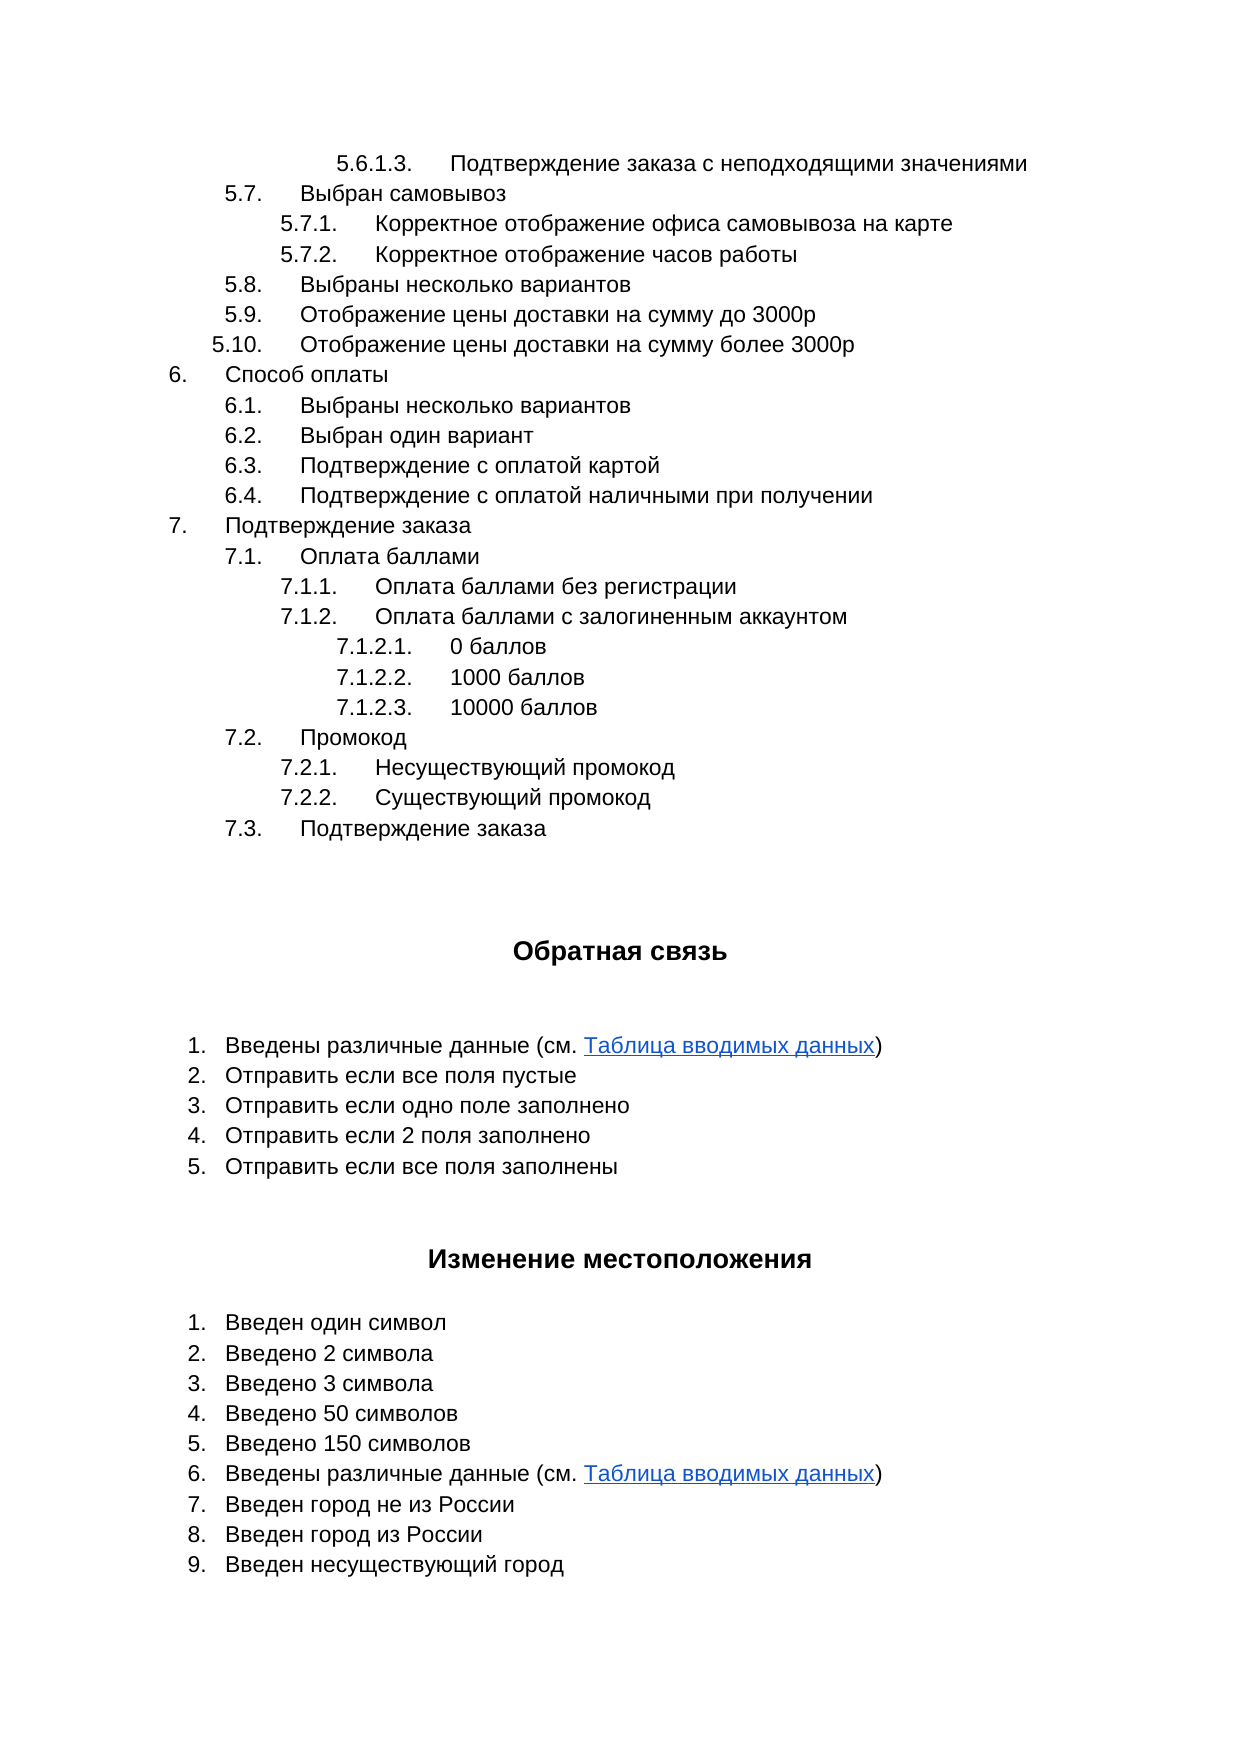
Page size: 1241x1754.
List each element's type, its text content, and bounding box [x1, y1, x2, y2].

list 1000 баллов [412, 663, 1090, 690]
list Корректное отображение офиса самовывоза на карте [337, 210, 1090, 237]
text Изменение местоположения [150, 1243, 1090, 1274]
list Корректное отображение часов работы [337, 241, 1090, 267]
list Оплата баллами без регистрации [337, 573, 1090, 599]
list Отправить если одно поле заполнено [187, 1092, 1090, 1118]
list Введен город из России [187, 1521, 1090, 1547]
list Введен город не из России [187, 1491, 1090, 1517]
list Подтверждение заказа с неподходящими значениями [412, 150, 1090, 176]
list Несуществующий промокод [337, 754, 1090, 781]
list Отображение цены доставки на сумму более 3000р [262, 331, 1090, 358]
list Отображение цены доставки на сумму до 3000р [262, 301, 1090, 327]
list 10000 баллов [412, 694, 1090, 720]
list Введены различные данные (см. Таблица вводимых данных) [187, 1032, 1090, 1058]
list Отправить если 2 поля заполнено [187, 1122, 1090, 1149]
list Выбраны несколько вариантов [262, 271, 1090, 297]
list Существующий промокод [337, 784, 1090, 811]
list Выбран самовывоз [262, 180, 1090, 207]
list 0 баллов [412, 633, 1090, 660]
list Отправить если все поля пустые [187, 1062, 1090, 1088]
list Введено 150 символов [187, 1430, 1090, 1457]
list Оплата баллами [262, 543, 1090, 569]
list Способ оплаты [187, 361, 1090, 388]
list Подтверждение заказа [187, 512, 1090, 539]
list Введено 3 символа [187, 1370, 1090, 1396]
list Подтверждение с оплатой картой [262, 452, 1090, 478]
list Введены различные данные (см. Таблица вводимых данных) [187, 1460, 1090, 1487]
list Подтверждение с оплатой наличными при получении [262, 482, 1090, 509]
list Оплата баллами с залогиненным аккаунтом [337, 603, 1090, 629]
list Промокод [262, 724, 1090, 750]
list Введено 2 символа [187, 1339, 1090, 1366]
text Обратная связь [150, 935, 1090, 967]
list Подтверждение заказа [262, 814, 1090, 841]
list Выбраны несколько вариантов [262, 392, 1090, 418]
list Введено 50 символов [187, 1400, 1090, 1426]
list Введен несуществующий город [187, 1551, 1090, 1577]
list Отправить если все поля заполнены [187, 1153, 1090, 1179]
list Введен один символ [187, 1309, 1090, 1336]
list Выбран один вариант [262, 422, 1090, 448]
